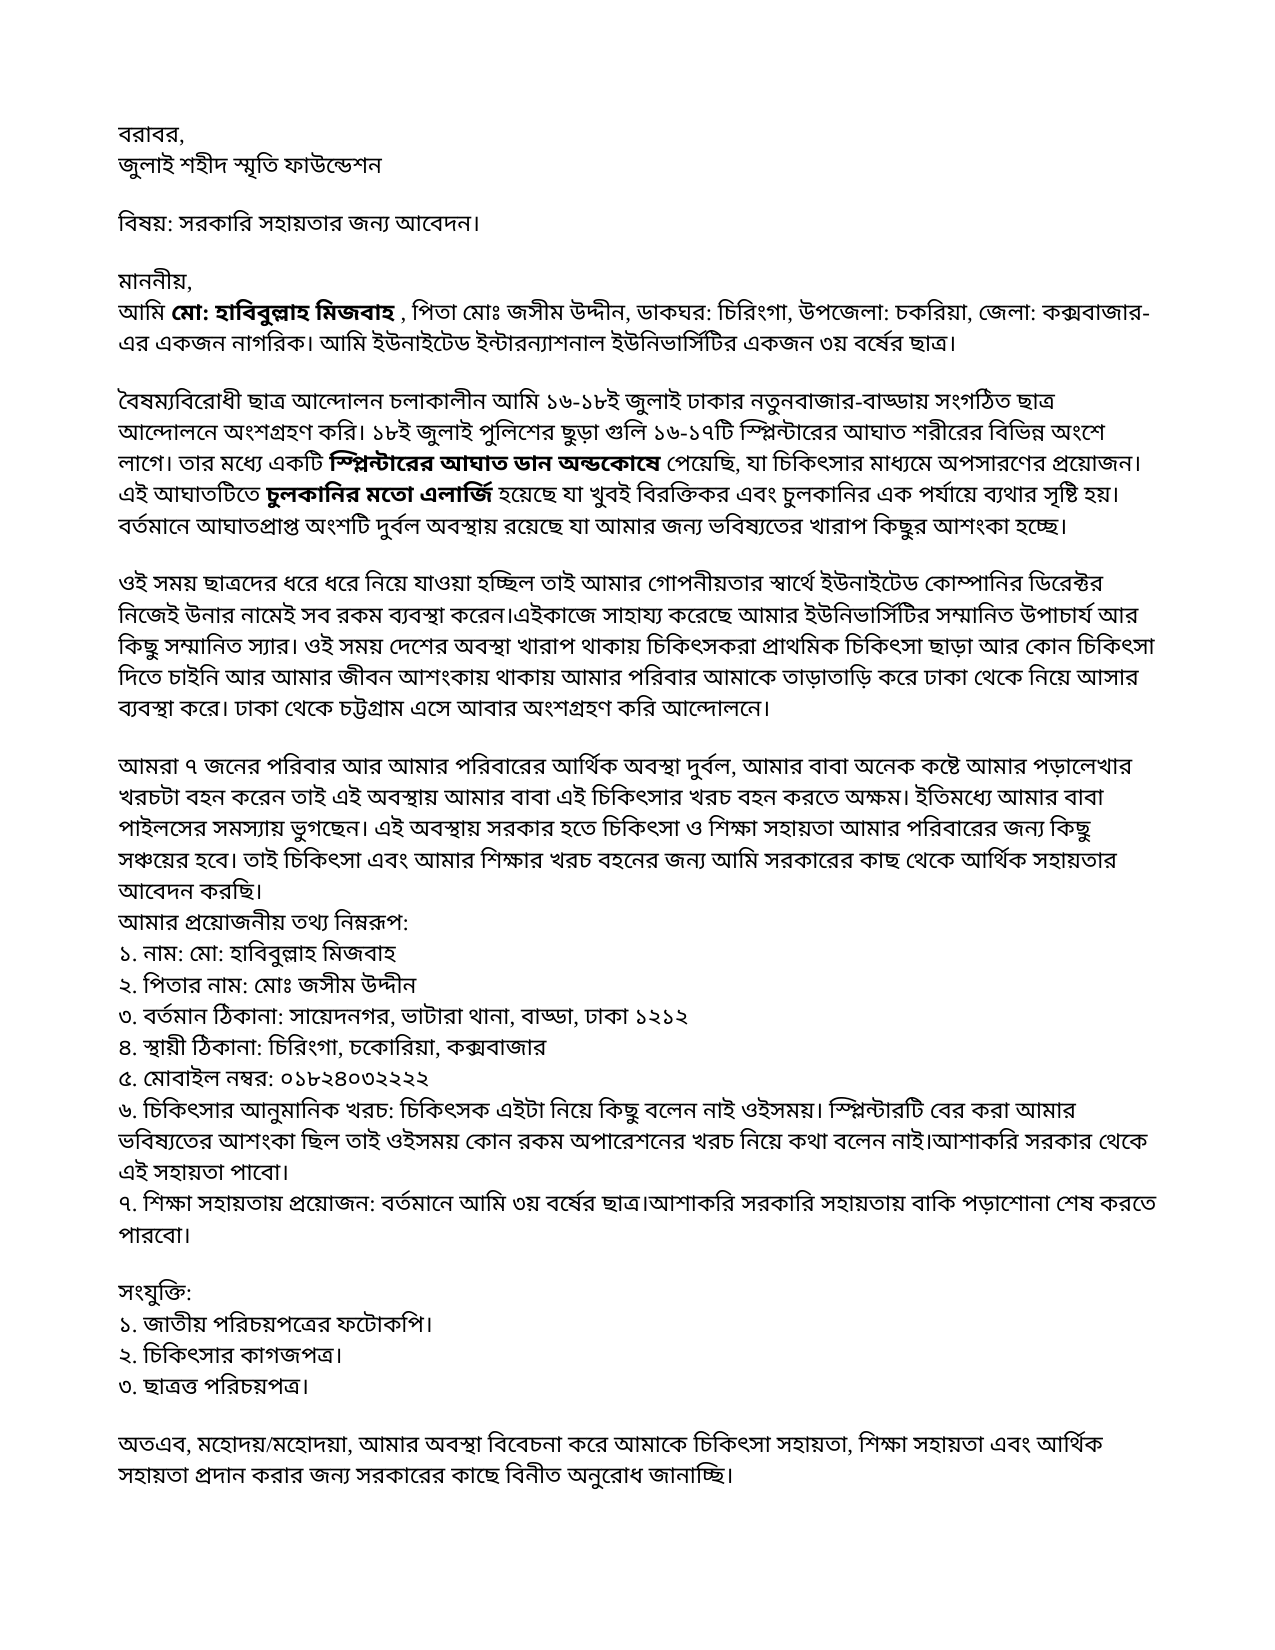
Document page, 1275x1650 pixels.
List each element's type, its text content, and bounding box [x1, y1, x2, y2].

text জুলাই শহীদ স্মৃতি ফাউন্ডেশন [118, 149, 1157, 181]
text আমি মো: হাবিবুল্লাহ মিজবাহ , পিতা মোঃ জসীম উদ্দীন, ডাকঘর: চিরিংগা, উপজেলা: চকরিয়া, জেলা: কক্সবাজার-এর একজন নাগরিক। আমি ইউনাইটেড ইন্টারন্যাশনাল ইউনিভার্সিটির একজন ৩য় বর্ষের ছাত্র। [118, 296, 1157, 358]
text ২. চিকিৎসার কাগজপত্র। [118, 1339, 1157, 1370]
text ২. পিতার নাম: মোঃ জসীম উদ্দীন [118, 969, 1157, 1000]
text ৫. মোবাইল নম্বর: ০১৮২৪০৩২২২২ [118, 1062, 1157, 1094]
text সংযুক্তি: [118, 1276, 1157, 1307]
text মাননীয়, [118, 264, 1157, 296]
text অতএব, মহোদয়/মহোদয়া, আমার অবস্থা বিবেচনা করে আমাকে চিকিৎসা সহায়তা, শিক্ষা সহায়তা এবং আর্থিক সহায়তা প্রদান করার জন্য সরকারের কাছে বিনীত অনুরোধ জানাচ্ছি। [118, 1428, 1157, 1490]
text ৬. চিকিৎসার আনুমানিক খরচ: চিকিৎসক এইটা নিয়ে কিছু বলেন নাই ওইসময়। স্প্লিন্টারটি বের করা আমার ভবিষ্যতের আশংকা ছিল তাই ওইসময় কোন রকম অপারেশনের খরচ নিয়ে কথা বলেন নাই।আশাকরি সরকার থেকে এই সহায়তা পাবো। [118, 1094, 1157, 1187]
text ৪. স্থায়ী ঠিকানা: চিরিংগা, চকোরিয়া, কক্সবাজার [118, 1031, 1157, 1062]
text ৩. বর্তমান ঠিকানা: সায়েদনগর, ভাটারা থানা, বাড্ডা, ঢাকা ১২১২ [118, 1000, 1157, 1031]
text ওই সময় ছাত্রদের ধরে ধরে নিয়ে যাওয়া হচ্ছিল তাই আমার গোপনীয়তার স্বার্থে ইউনাইটেড কোম্পানির ডিরেক্টর নিজেই উনার নামেই সব রকম ব্যবস্থা করেন।এইকাজে সাহায্য করেছে আমার ইউনিভার্সিটির সম্মানিত উপাচার্য আর কিছু সম্মানিত স্যার। ওই সময় দেশের অবস্থা খারাপ থাকায় চিকিৎসকরা প্রাথমিক চিকিৎসা ছাড়া আর কোন চিকিৎসা দিতে চাইনি আর আমার জীবন আশংকায় থাকায় আমার পরিবার আমাকে তাড়াতাড়ি করে ঢাকা থেকে নিয়ে আসার ব্যবস্থা করে। ঢাকা থেকে চট্টগ্রাম এসে আবার অংশগ্রহণ করি আন্দোলনে। [118, 567, 1157, 723]
text আমরা ৭ জনের পরিবার আর আমার পরিবারের আর্থিক অবস্থা দুর্বল, আমার বাবা অনেক কষ্টে আমার পড়ালেখার খরচটা বহন করেন তাই এই অবস্থায় আমার বাবা এই চিকিৎসার খরচ বহন করতে অক্ষম। ইতিমধ্যে আমার বাবা পাইলসের সমস্যায় ভুগছেন। এই অবস্থায় সরকার হতে চিকিৎসা ও শিক্ষা সহায়তা আমার পরিবারের জন্য কিছু সঞ্চয়ের হবে। তাই চিকিৎসা এবং আমার শিক্ষার খরচ বহনের জন্য আমি সরকারের কাছ থেকে আর্থিক সহায়তার আবেদন করছি। [118, 750, 1157, 906]
text বৈষম্যবিরোধী ছাত্র আন্দোলন চলাকালীন আমি ১৬-১৮ই জুলাই ঢাকার নতুনবাজার-বাড্ডায় সংগঠিত ছাত্র আন্দোলনে অংশগ্রহণ করি। ১৮ই জুলাই পুলিশের ছুড়া গুলি ১৬-১৭টি স্প্লিন্টারের আঘাত শরীরের বিভিন্ন অংশে লাগে। তার মধ্যে একটি স্প্লিন্টারের আঘাত ডান অন্ডকোষে পেয়েছি, যা চিকিৎসার মাধ্যমে অপসারণের প্রয়োজন। এই আঘাতটিতে চুলকানির মতো এলার্জি হয়েছে যা খুবই বিরক্তিকর এবং চুলকানির এক পর্যায়ে ব্যথার সৃষ্টি হয়। বর্তমানে আঘাতপ্রাপ্ত অংশটি দুর্বল অবস্থায় রয়েছে যা আমার জন্য ভবিষ্যতের খারাপ কিছুর আশংকা হচ্ছে। [118, 385, 1157, 541]
text বরাবর, [118, 118, 1157, 149]
text ৭. শিক্ষা সহায়তায় প্রয়োজন: বর্তমানে আমি ৩য় বর্ষের ছাত্র।আশাকরি সরকারি সহায়তায় বাকি পড়াশোনা শেষ করতে পারবো। [118, 1187, 1157, 1250]
text বিষয়: সরকারি সহায়তার জন্য আবেদন। [118, 207, 1157, 238]
text ১. জাতীয় পরিচয়পত্রের ফটোকপি। [118, 1307, 1157, 1339]
text আমার প্রয়োজনীয় তথ্য নিম্নরূপ: [118, 906, 1157, 937]
text ৩. ছাত্রত্ত পরিচয়পত্র। [118, 1370, 1157, 1401]
text ১. নাম: মো: হাবিবুল্লাহ মিজবাহ [118, 937, 1157, 969]
